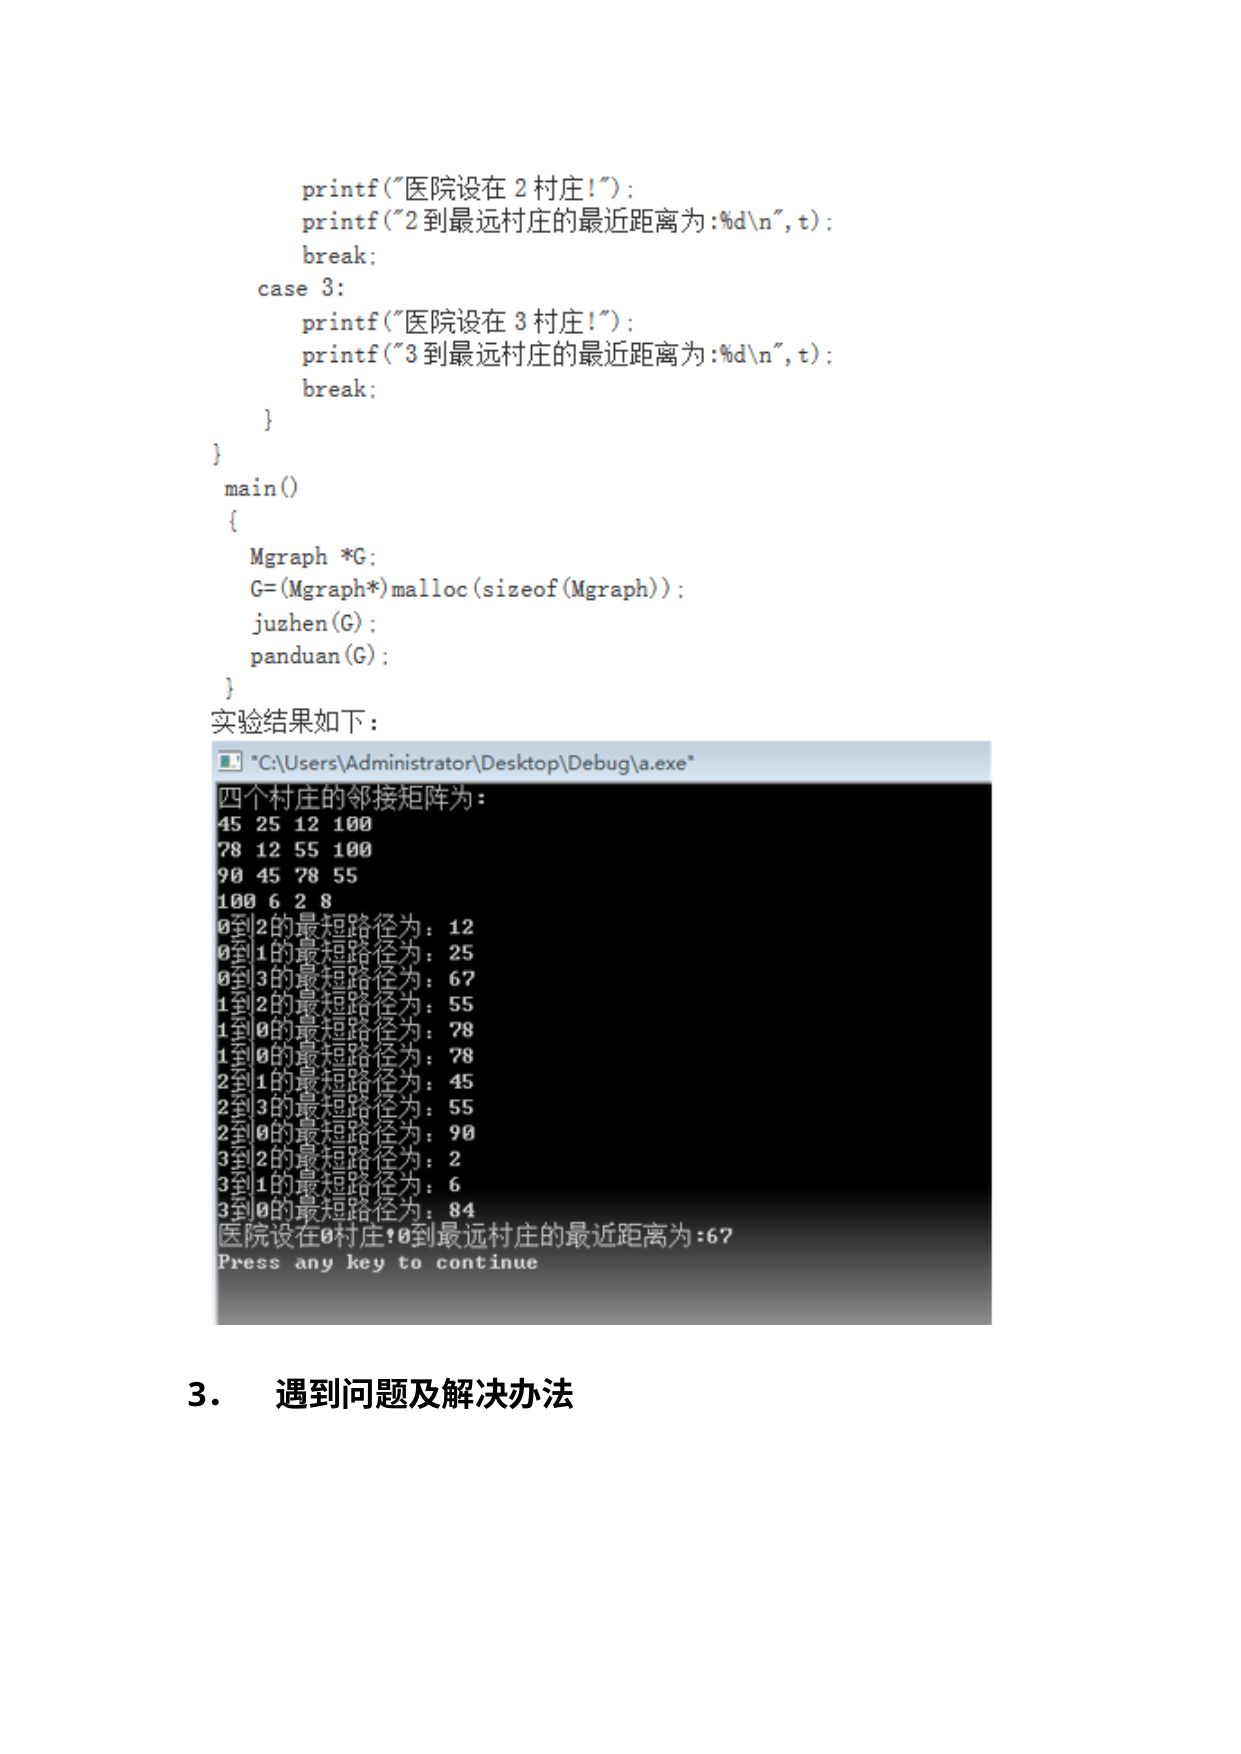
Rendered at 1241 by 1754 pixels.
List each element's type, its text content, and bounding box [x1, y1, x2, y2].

subtitle 遇到问题及解决办法 [187, 1359, 1053, 1424]
picture [187, 162, 1038, 1325]
